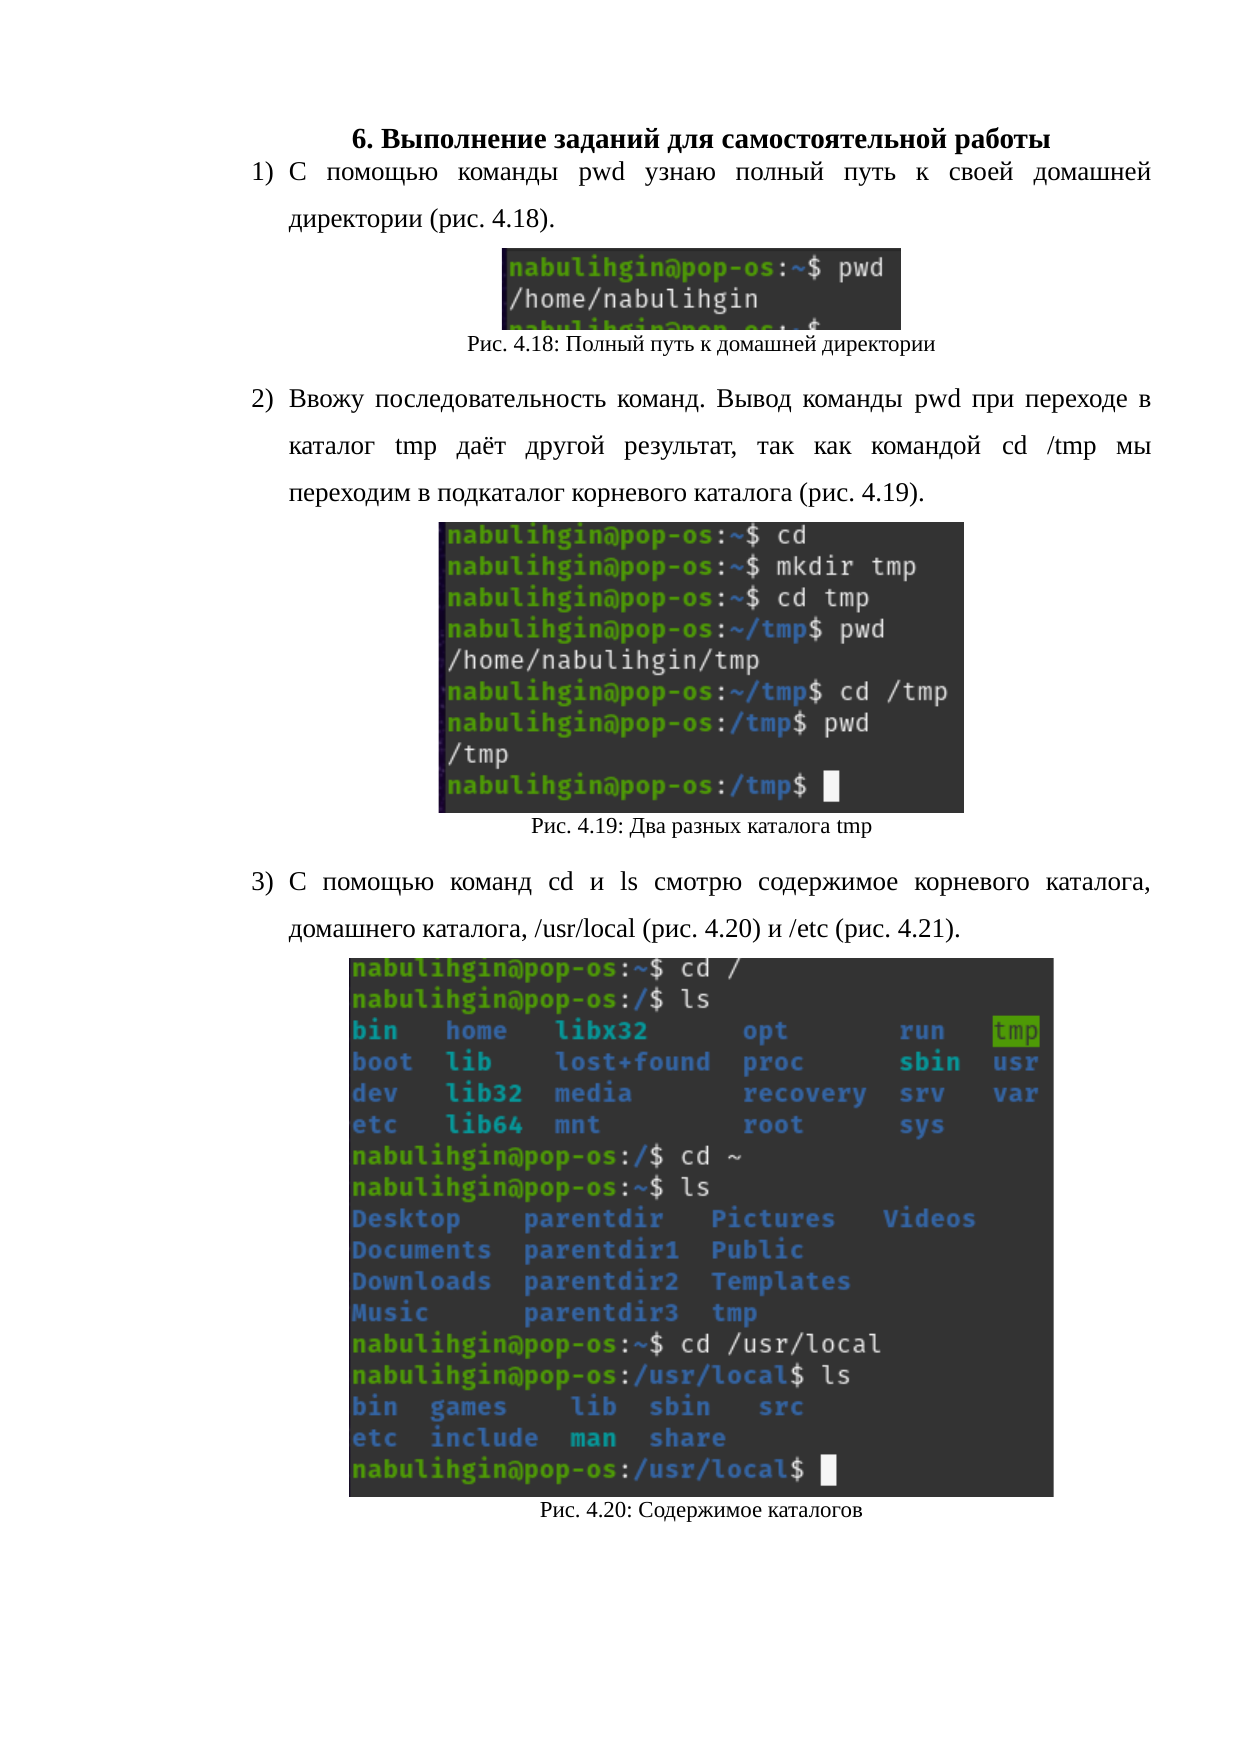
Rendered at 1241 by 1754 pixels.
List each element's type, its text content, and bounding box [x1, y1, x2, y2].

picture [501, 248, 901, 330]
list С помощью команды pwd узнаю полный путь к своей домашней директории (рис. 4.18). [251, 155, 1152, 233]
text 6. Выполнение заданий для самостоятельной работы [177, 122, 1152, 155]
list Ввожу последовательность команд. Вывод команды pwd при переходе в каталог tmp даёт другой результат, так как командой cd /tmp мы переходим в подкаталог корневого каталога (рис. 4.19). [251, 382, 1152, 507]
text Рис. 4.19: Два разных каталога tmp [177, 813, 1152, 839]
list С помощью команд cd и ls смотрю содержимое корневого каталога, домашнего каталога, /usr/local (рис. 4.20) и /etc (рис. 4.21). [251, 865, 1152, 943]
text Рис. 4.18: Полный путь к домашней директории [177, 329, 1152, 356]
picture [349, 958, 1054, 1497]
picture [438, 522, 964, 813]
text Рис. 4.20: Содержимое каталогов [177, 1496, 1152, 1523]
